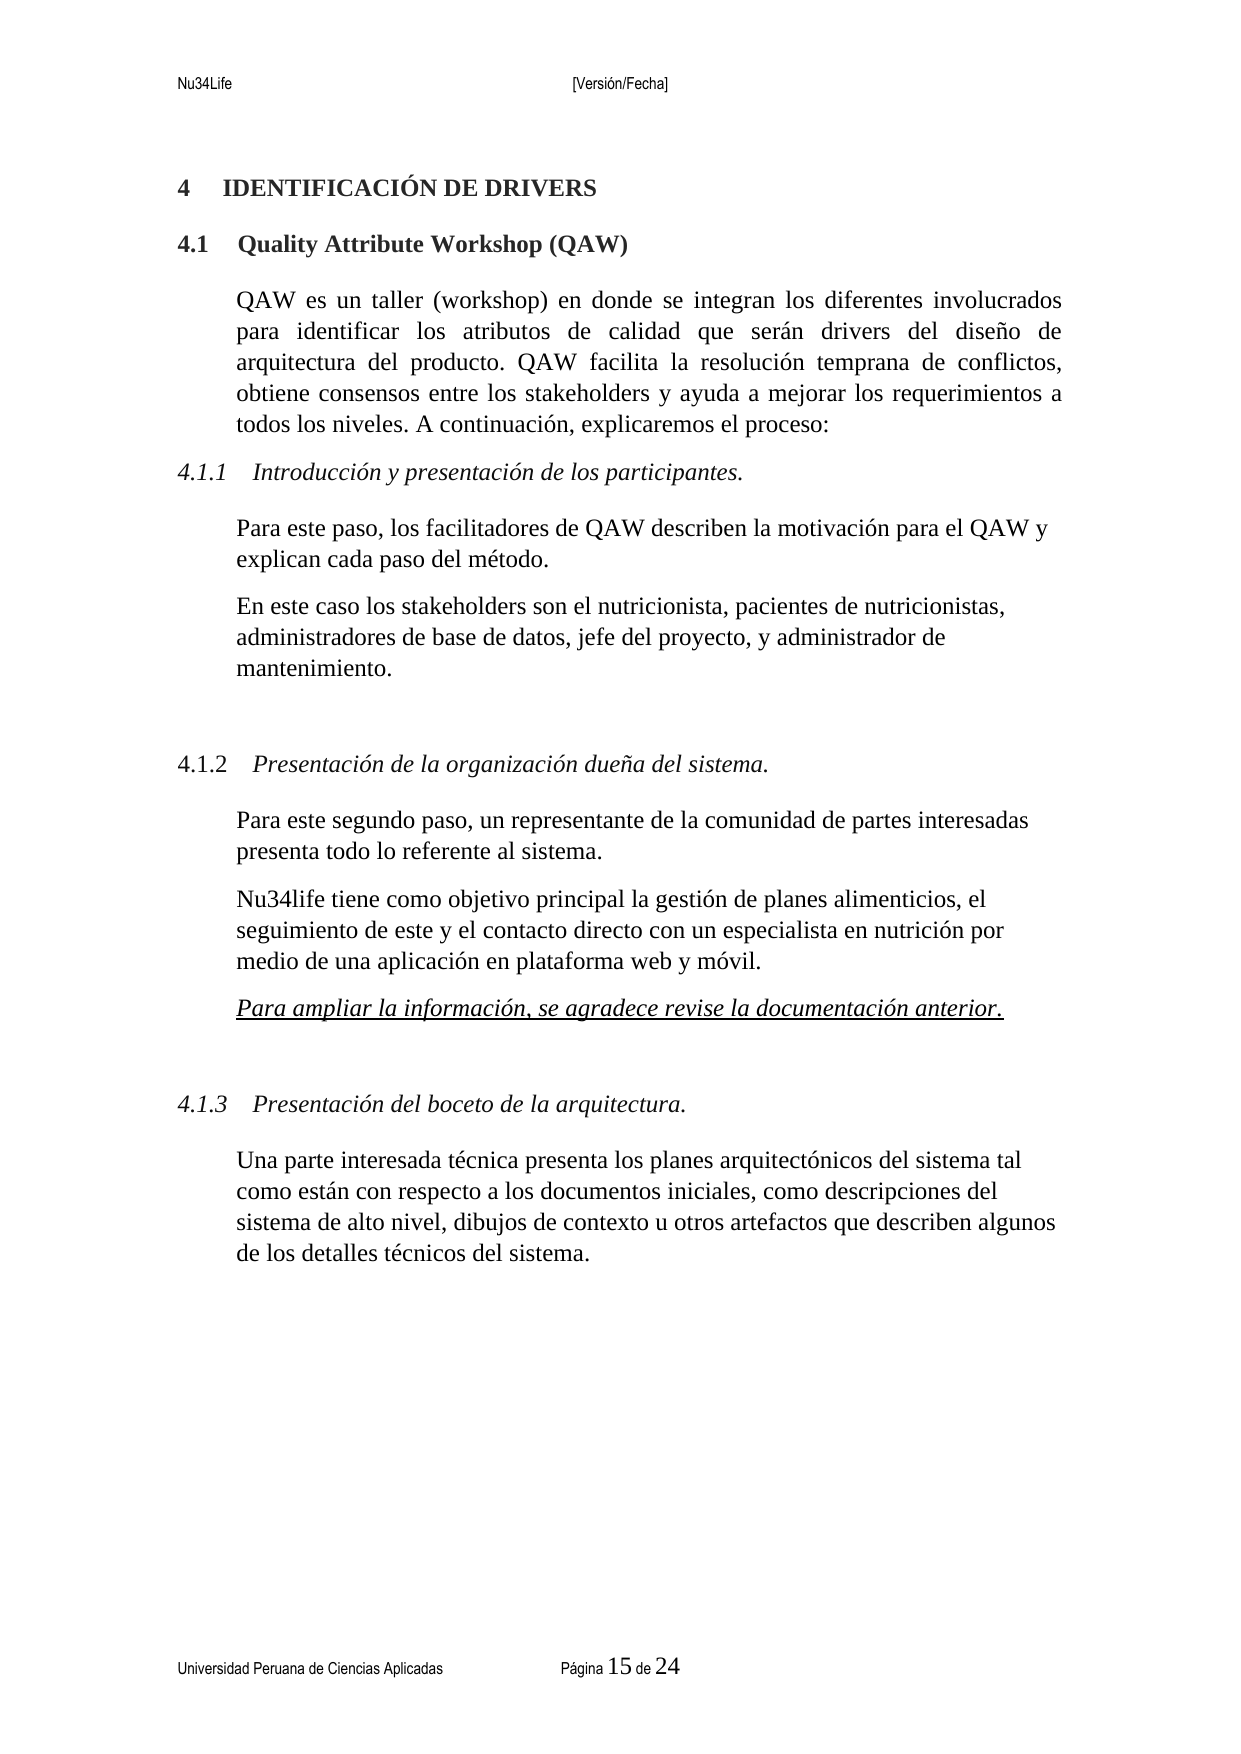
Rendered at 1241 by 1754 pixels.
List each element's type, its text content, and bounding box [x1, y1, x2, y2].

subtitle Quality Attribute Workshop (QAW) [177, 229, 1063, 257]
subtitle Presentación del boceto de la arquitectura. [177, 1089, 1063, 1118]
text Una parte interesada técnica presenta los planes arquitectónicos del sistema tal como están con respecto a los documentos iniciales, como descripciones del sistema de alto nivel, dibujos de contexto u otros artefactos que describen algunos de los detalles técnicos del sistema. [236, 1145, 1063, 1267]
text Nu34life tiene como objetivo principal la gestión de planes alimenticios, el seguimiento de este y el contacto directo con un especialista en nutrición por medio de una aplicación en plataforma web y móvil. [236, 884, 1063, 974]
subtitle Introducción y presentación de los participantes. [177, 457, 1063, 485]
text Para este segundo paso, un representante de la comunidad de partes interesadas presenta todo lo referente al sistema. [236, 805, 1063, 865]
text En este caso los stakeholders son el nutricionista, pacientes de nutricionistas, administradores de base de datos, jefe del proyecto, y administrador de mantenimiento. [236, 591, 1063, 682]
subtitle Presentación de la organización dueña del sistema. [177, 749, 1063, 778]
subtitle Identificación de Drivers [177, 173, 1063, 201]
text Para este paso, los facilitadores de QAW describen la motivación para el QAW y explican cada paso del método. [236, 513, 1063, 572]
text Para ampliar la información, se agradece revise la documentación anterior. [236, 993, 1063, 1022]
text QAW es un taller (workshop) en donde se integran los diferentes involucrados para identificar los atributos de calidad que serán drivers del diseño de arquitectura del producto. QAW facilita la resolución temprana de conflictos, obtiene consensos entre los stakeholders y ayuda a mejorar los requerimientos a todos los niveles. A continuación, explicaremos el proceso: [236, 285, 1063, 438]
